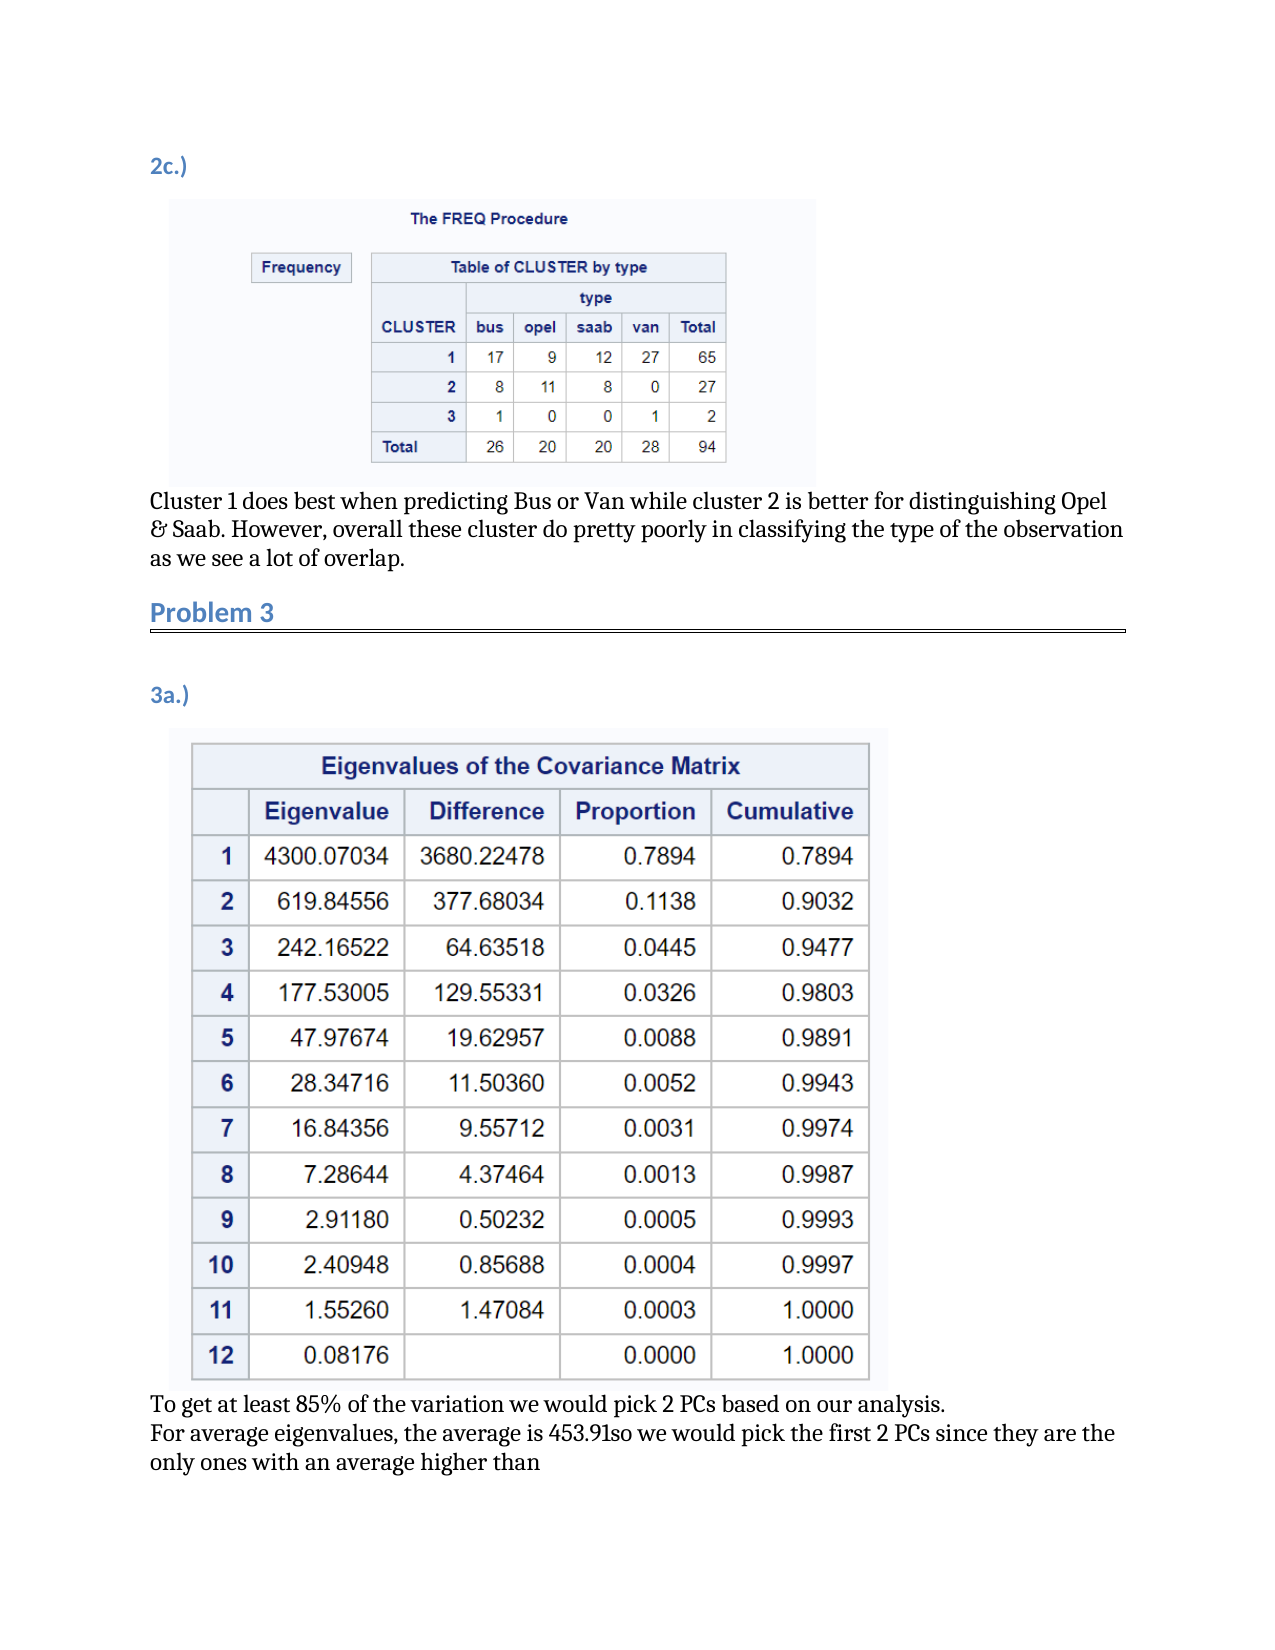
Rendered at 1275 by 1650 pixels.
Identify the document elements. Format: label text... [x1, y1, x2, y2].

picture [168, 199, 817, 487]
subtitle Problem 3 [150, 594, 1125, 629]
subtitle 2c.) [150, 150, 1125, 181]
subtitle 3a.) [150, 679, 1125, 709]
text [150, 728, 1125, 1476]
picture [168, 728, 889, 1391]
